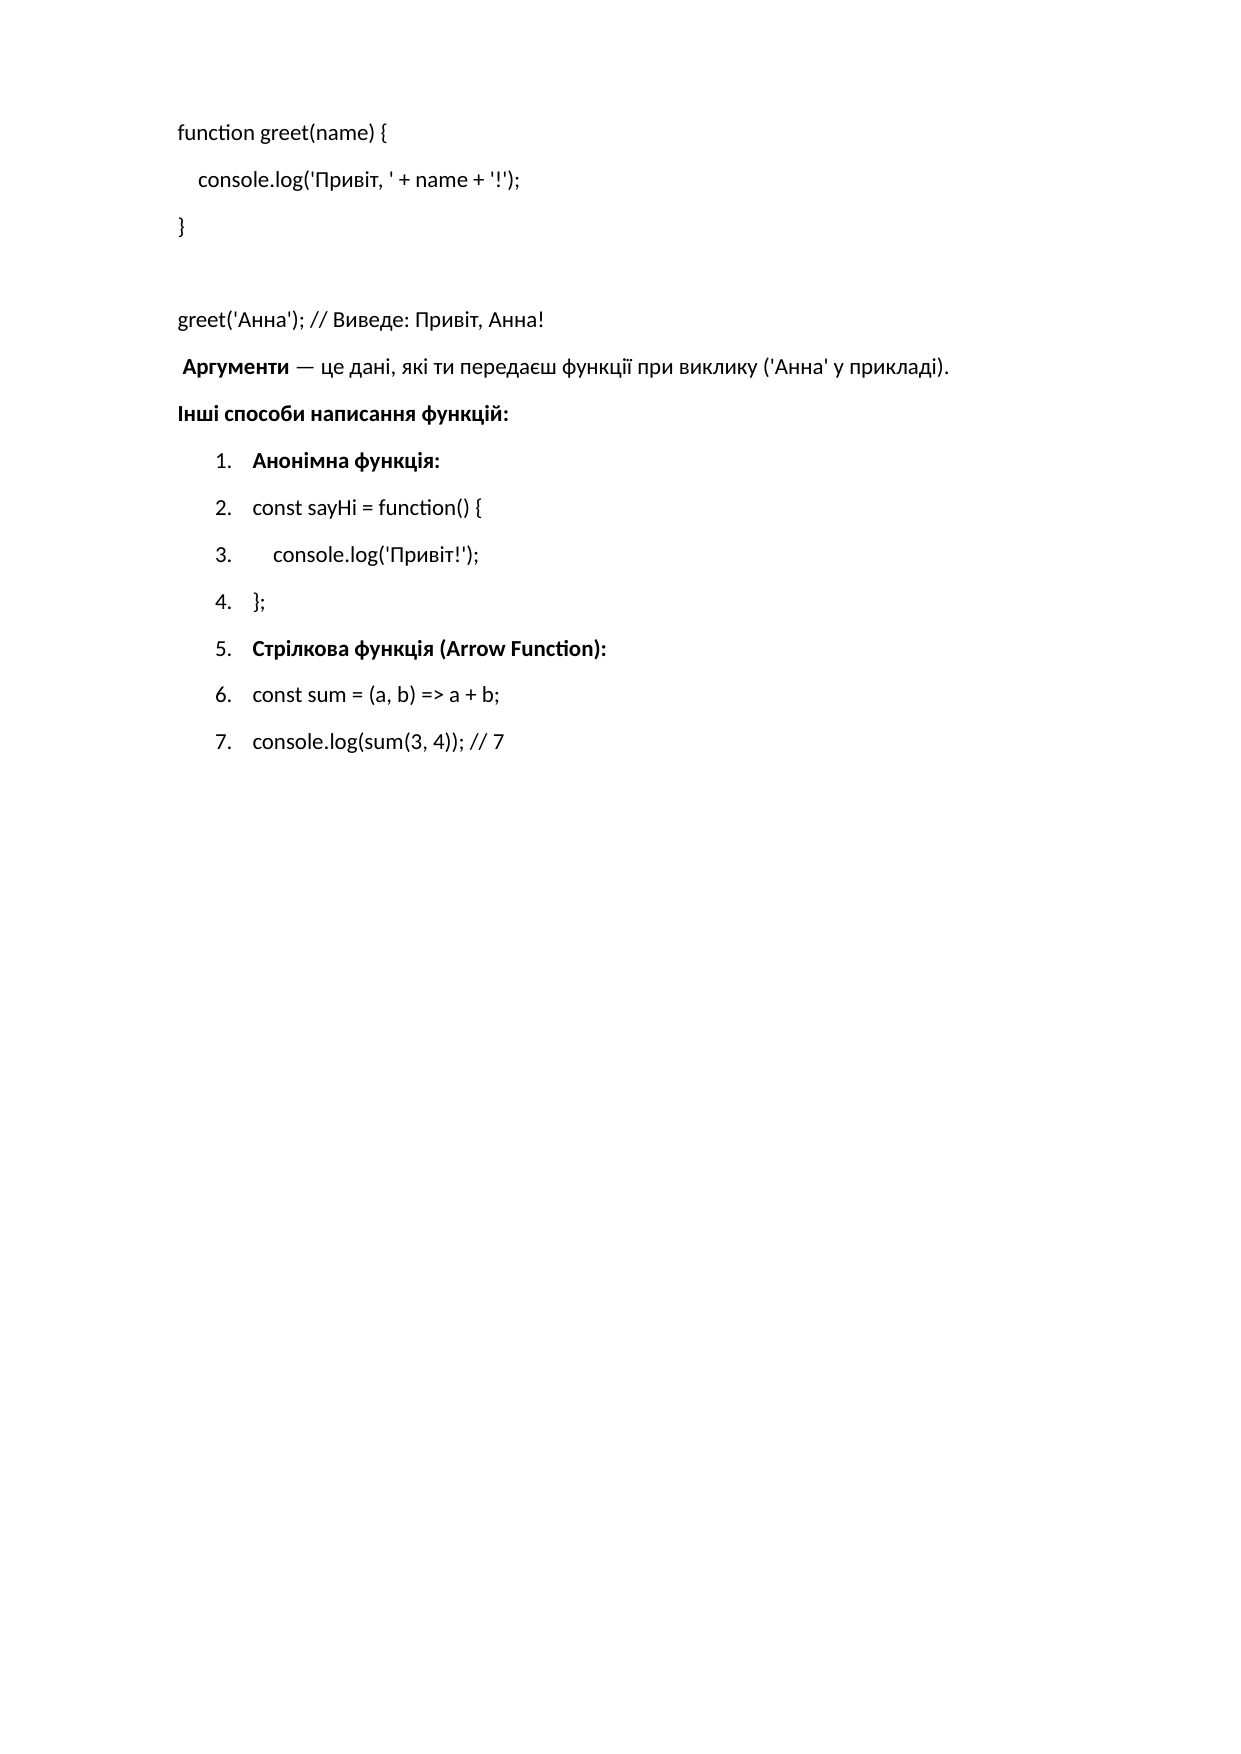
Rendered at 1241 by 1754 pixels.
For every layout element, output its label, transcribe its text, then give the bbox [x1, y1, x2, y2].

text Аргументи — це дані, які ти передаєш функції при виклику ('Анна' у прикладі). [177, 352, 1152, 381]
list Анонімна функція: [215, 446, 1152, 474]
text Інші способи написання функцій: [177, 399, 1152, 427]
list console.log('Привіт!'); [215, 540, 1152, 568]
list const sum = (a, b) => a + b; [215, 681, 1152, 709]
text } [177, 212, 1152, 240]
list }; [215, 587, 1152, 615]
text console.log('Привіт, ' + name + '!'); [177, 165, 1152, 193]
list console.log(sum(3, 4)); // 7 [215, 727, 1152, 756]
list const sayHi = function() { [215, 493, 1152, 521]
text function greet(name) { [177, 118, 1152, 146]
text greet('Анна'); // Виведе: Привіт, Анна! [177, 306, 1152, 334]
list Стрілкова функція (Arrow Function): [215, 634, 1152, 662]
